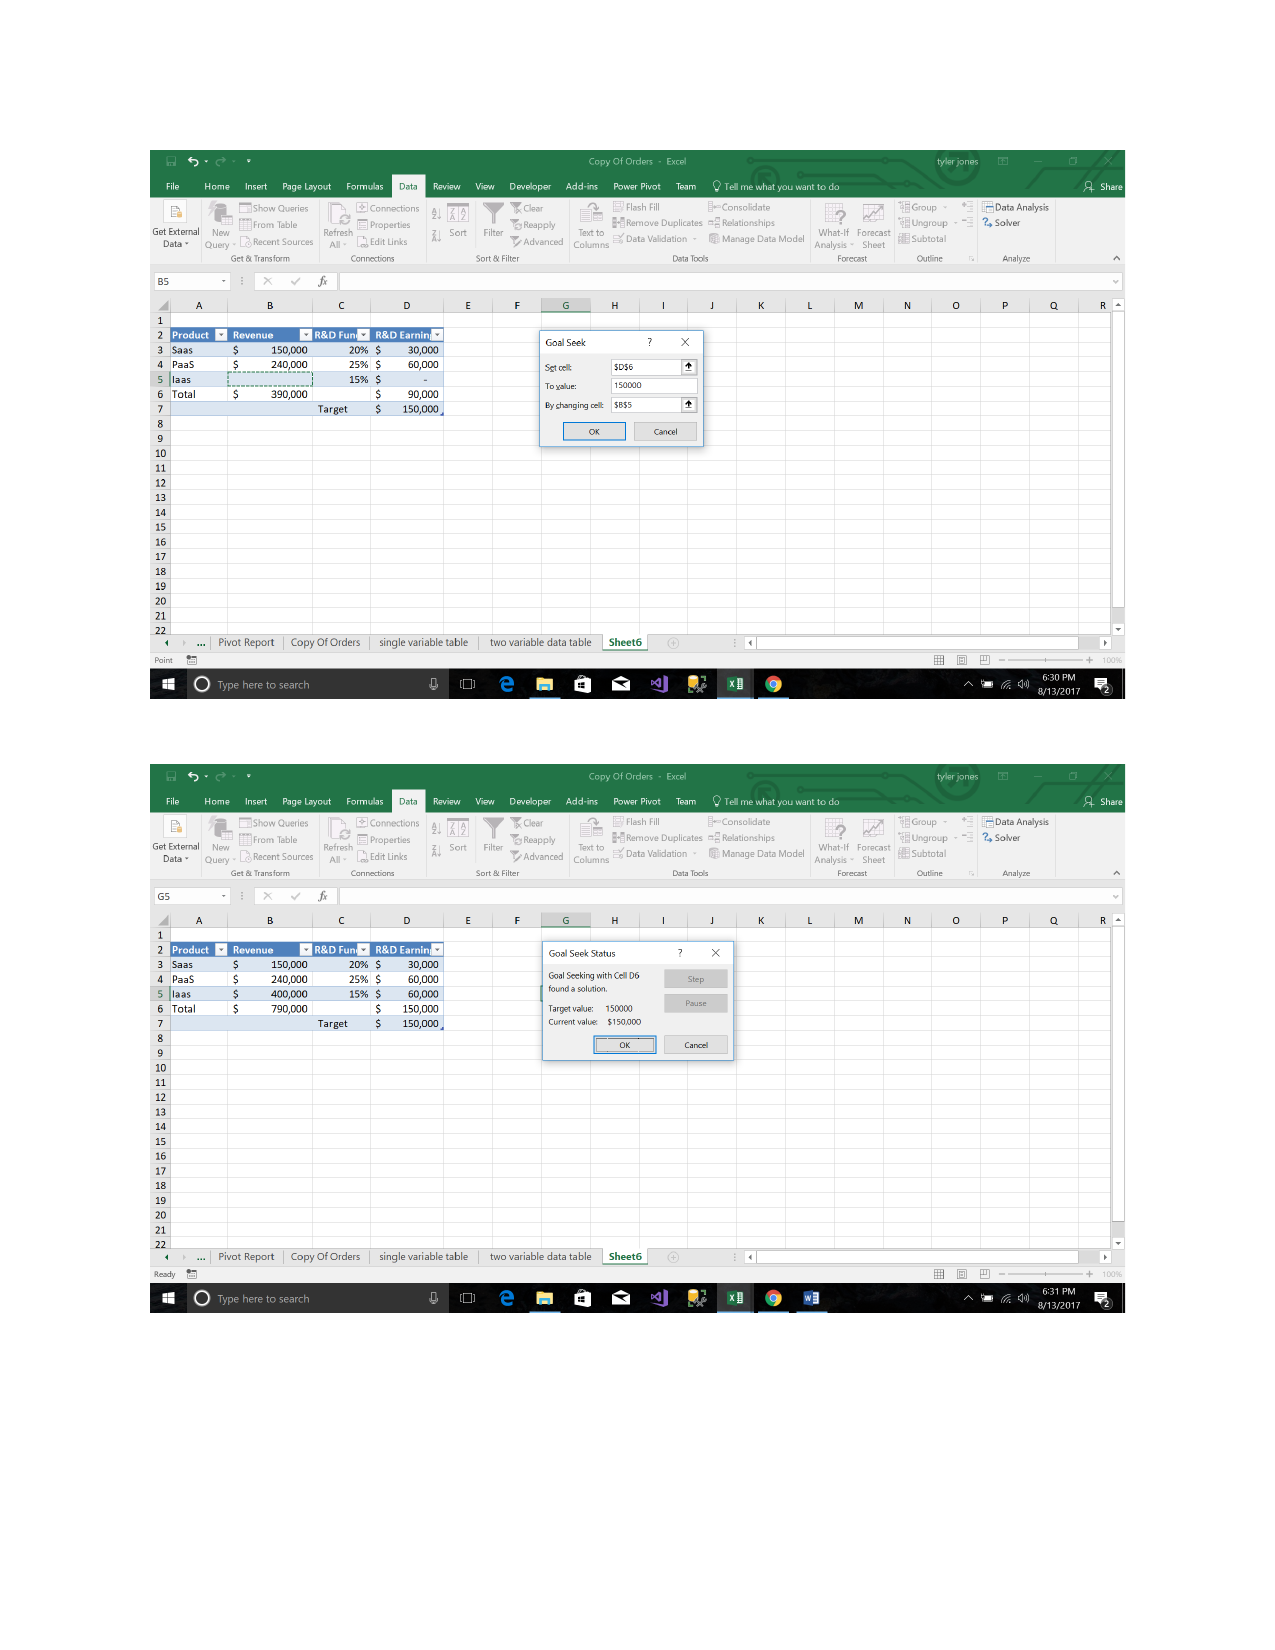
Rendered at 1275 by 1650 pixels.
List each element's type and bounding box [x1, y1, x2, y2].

picture [150, 764, 1125, 1313]
picture [150, 150, 1125, 699]
